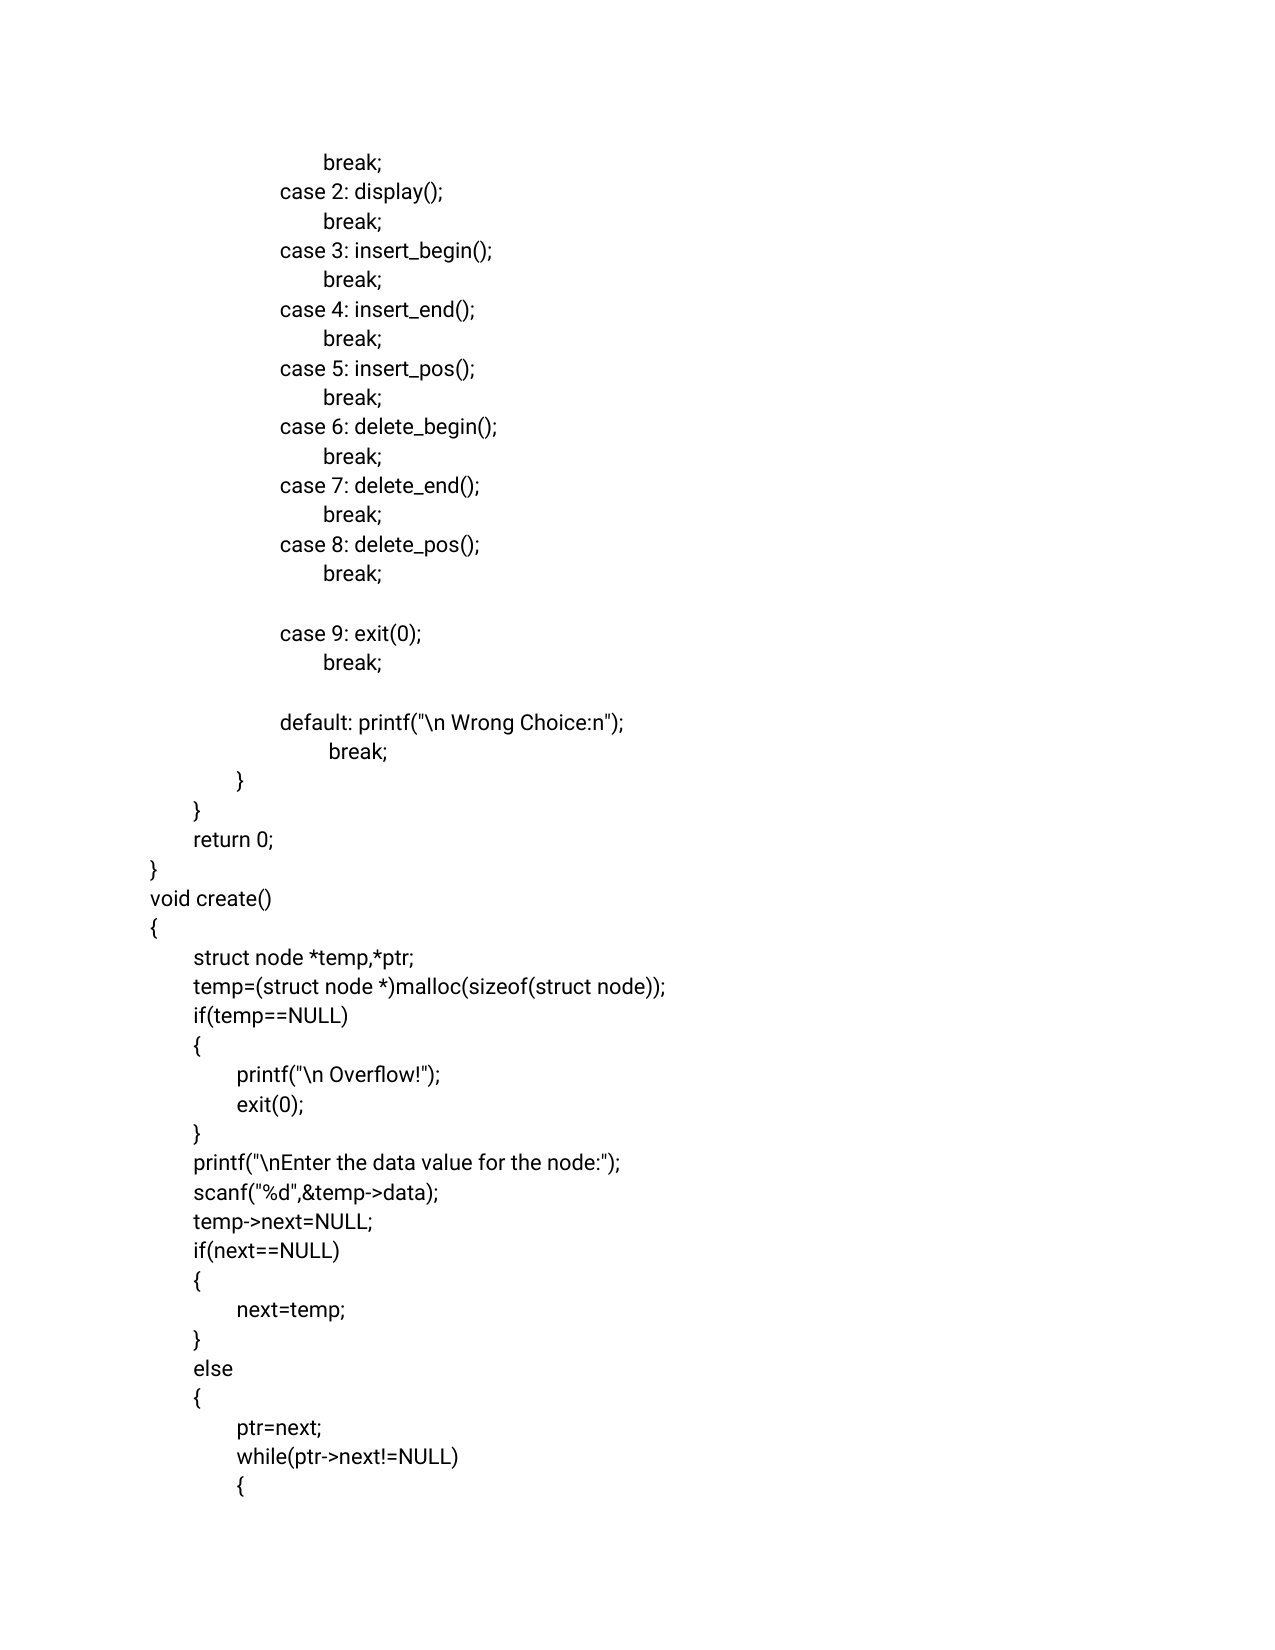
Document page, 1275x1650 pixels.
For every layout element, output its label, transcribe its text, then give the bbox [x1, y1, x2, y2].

text } [150, 798, 1125, 823]
text else [150, 1356, 1125, 1382]
text temp->next=NULL; [150, 1209, 1125, 1235]
text { [150, 1268, 1125, 1293]
text temp=(struct node *)malloc(sizeof(struct node)); [150, 974, 1125, 1000]
text case 6: delete_begin(); [150, 414, 1125, 440]
text case 2: display(); [150, 179, 1125, 205]
text break; [150, 150, 1125, 176]
text struct node *temp,*ptr; [150, 945, 1125, 970]
text return 0; [150, 827, 1125, 853]
text void create() [150, 886, 1125, 912]
text { [150, 1473, 1125, 1499]
text case 7: delete_end(); [150, 473, 1125, 499]
text exit(0); [150, 1092, 1125, 1117]
text printf("\nEnter the data value for the node:"); [150, 1150, 1125, 1176]
text break; [150, 326, 1125, 352]
text } [150, 1327, 1125, 1352]
text break; [150, 444, 1125, 469]
text next=temp; [150, 1297, 1125, 1323]
text break; [150, 650, 1125, 676]
text break; [150, 385, 1125, 411]
text ptr=next; [150, 1415, 1125, 1440]
text if(next==NULL) [150, 1238, 1125, 1264]
text case 8: delete_pos(); [150, 532, 1125, 557]
text } [150, 768, 1125, 794]
text printf("\n Overflow!"); [150, 1062, 1125, 1088]
text if(temp==NULL) [150, 1003, 1125, 1029]
text break; [150, 209, 1125, 234]
text } [150, 1121, 1125, 1147]
text } [150, 857, 1125, 882]
text { [150, 1385, 1125, 1411]
text break; [150, 561, 1125, 587]
text while(ptr->next!=NULL) [150, 1444, 1125, 1470]
text default: printf("\n Wrong Choice:n"); [150, 710, 1125, 735]
text case 4: insert_end(); [150, 297, 1125, 322]
text scanf("%d",&temp->data); [150, 1180, 1125, 1205]
text break; [150, 739, 1125, 765]
text { [150, 1033, 1125, 1058]
text break; [150, 502, 1125, 528]
text { [150, 915, 1125, 941]
text case 3: insert_begin(); [150, 238, 1125, 264]
text break; [150, 267, 1125, 293]
text case 9: exit(0); [150, 621, 1125, 646]
text case 5: insert_pos(); [150, 356, 1125, 381]
